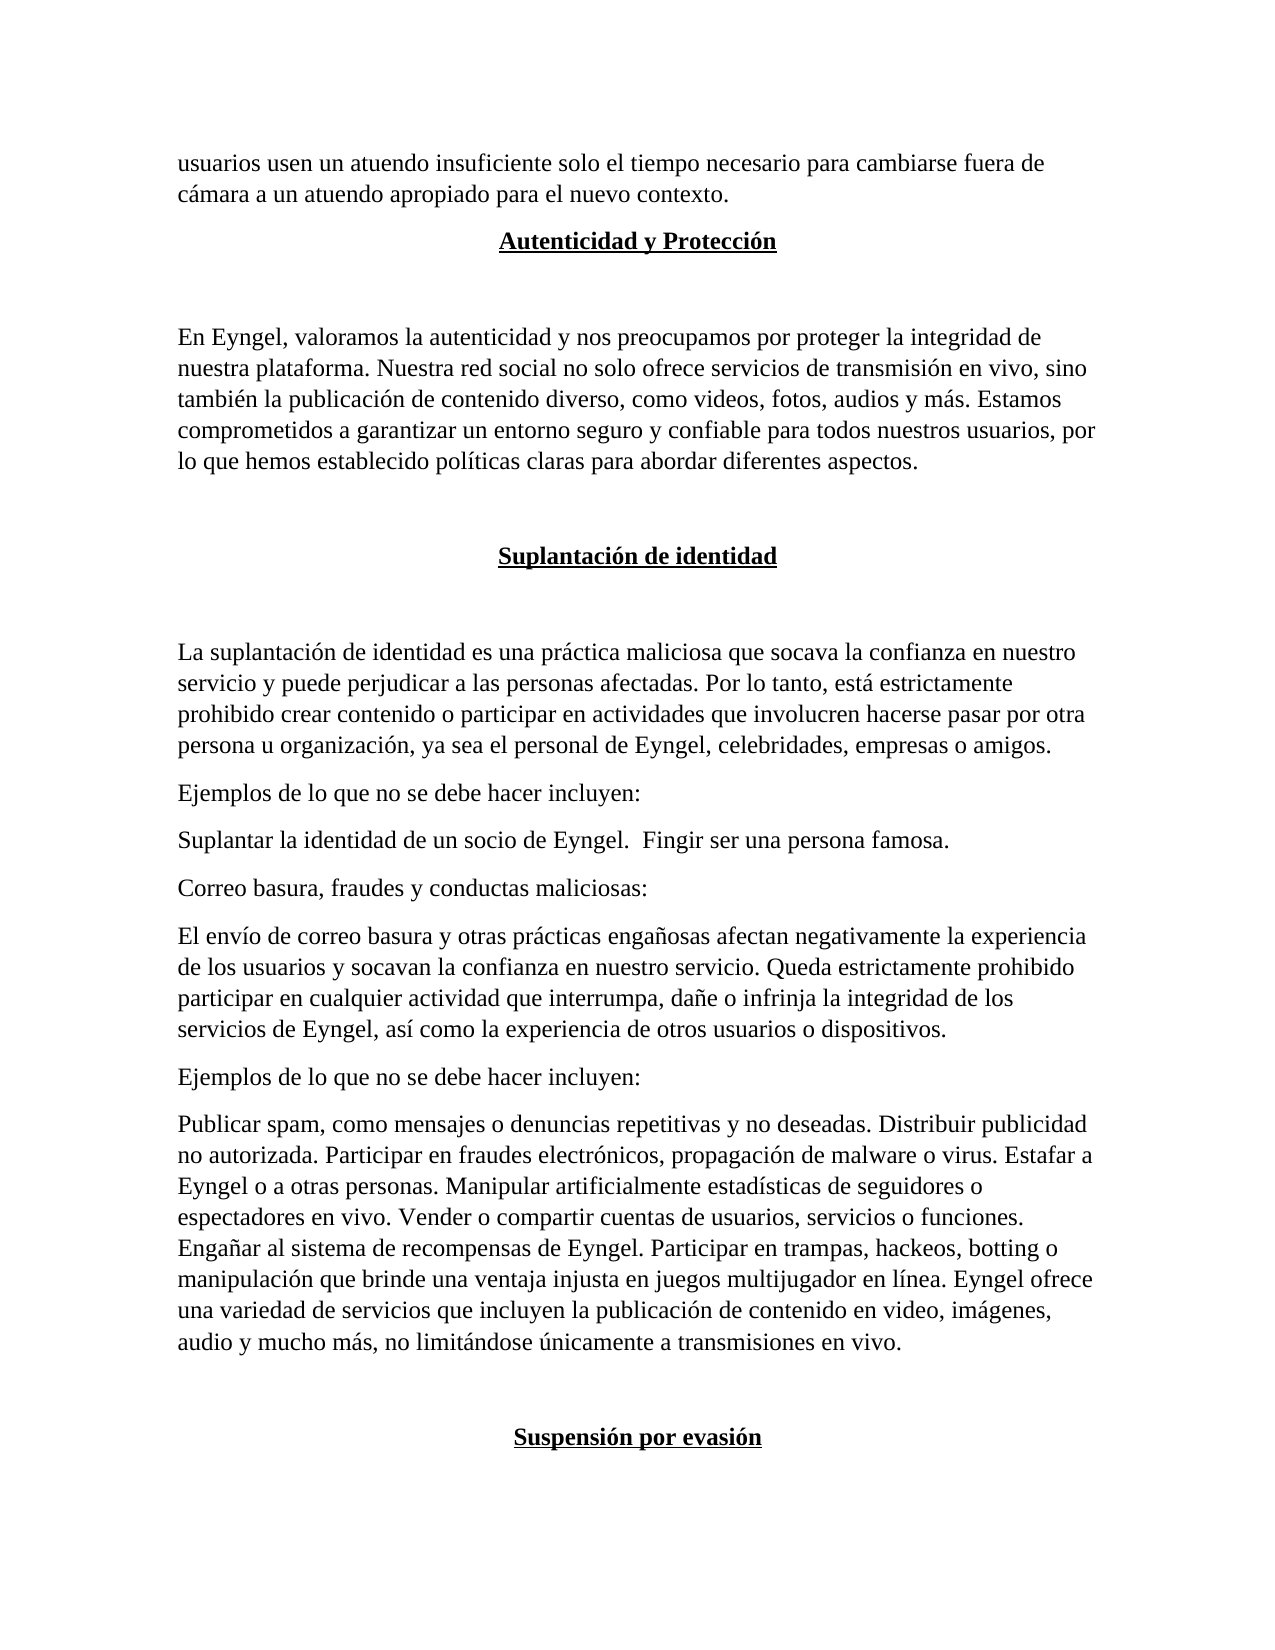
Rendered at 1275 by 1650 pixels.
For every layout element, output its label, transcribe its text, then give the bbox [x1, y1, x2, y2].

text Correo basura, fraudes y conductas maliciosas: [177, 873, 1098, 902]
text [177, 148, 1098, 207]
text Ejemplos de lo que no se debe hacer incluyen: [177, 1062, 1098, 1090]
text Publicar spam, como mensajes o denuncias repetitivas y no deseadas. Distribuir publicidad no autorizada. Participar en fraudes electrónicos, propagación de malware o virus. Estafar a Eyngel o a otras personas. Manipular artificialmente estadísticas de seguidores o espectadores en vivo. Vender o compartir cuentas de usuarios, servicios o funciones. Engañar al sistema de recompensas de Eyngel. Participar en trampas, hackeos, botting o manipulación que brinde una ventaja injusta en juegos multijugador en línea. Eyngel ofrece una variedad de servicios que incluyen la publicación de contenido en video, imágenes, audio y mucho más, no limitándose únicamente a transmisiones en vivo. [177, 1109, 1098, 1355]
text El envío de correo basura y otras prácticas engañosas afectan negativamente la experiencia de los usuarios y socavan la confianza en nuestro servicio. Queda estrictamente prohibido participar en cualquier actividad que interrumpa, dañe o infrinja la integridad de los servicios de Eyngel, así como la experiencia de otros usuarios o dispositivos. [177, 921, 1098, 1043]
text Autenticidad y Protección [177, 226, 1098, 255]
text La suplantación de identidad es una práctica maliciosa que socava la confianza en nuestro servicio y puede perjudicar a las personas afectadas. Por lo tanto, está estrictamente prohibido crear contenido o participar en actividades que involucren hacerse pasar por otra persona u organización, ya sea el personal de Eyngel, celebridades, empresas o amigos. [177, 637, 1098, 759]
text En Eyngel, valoramos la autenticidad y nos preocupamos por proteger la integridad de nuestra plataforma. Nuestra red social no solo ofrece servicios de transmisión en vivo, sino también la publicación de contenido diverso, como videos, fotos, audios y más. Estamos comprometidos a garantizar un entorno seguro y confiable para todos nuestros usuarios, por lo que hemos establecido políticas claras para abordar diferentes aspectos. [177, 322, 1098, 475]
text Ejemplos de lo que no se debe hacer incluyen: [177, 778, 1098, 806]
text Suplantar la identidad de un socio de Eyngel. Fingir ser una persona famosa. [177, 825, 1098, 854]
text Suplantación de identidad [177, 541, 1098, 570]
text Suspensión por evasión [177, 1422, 1098, 1451]
